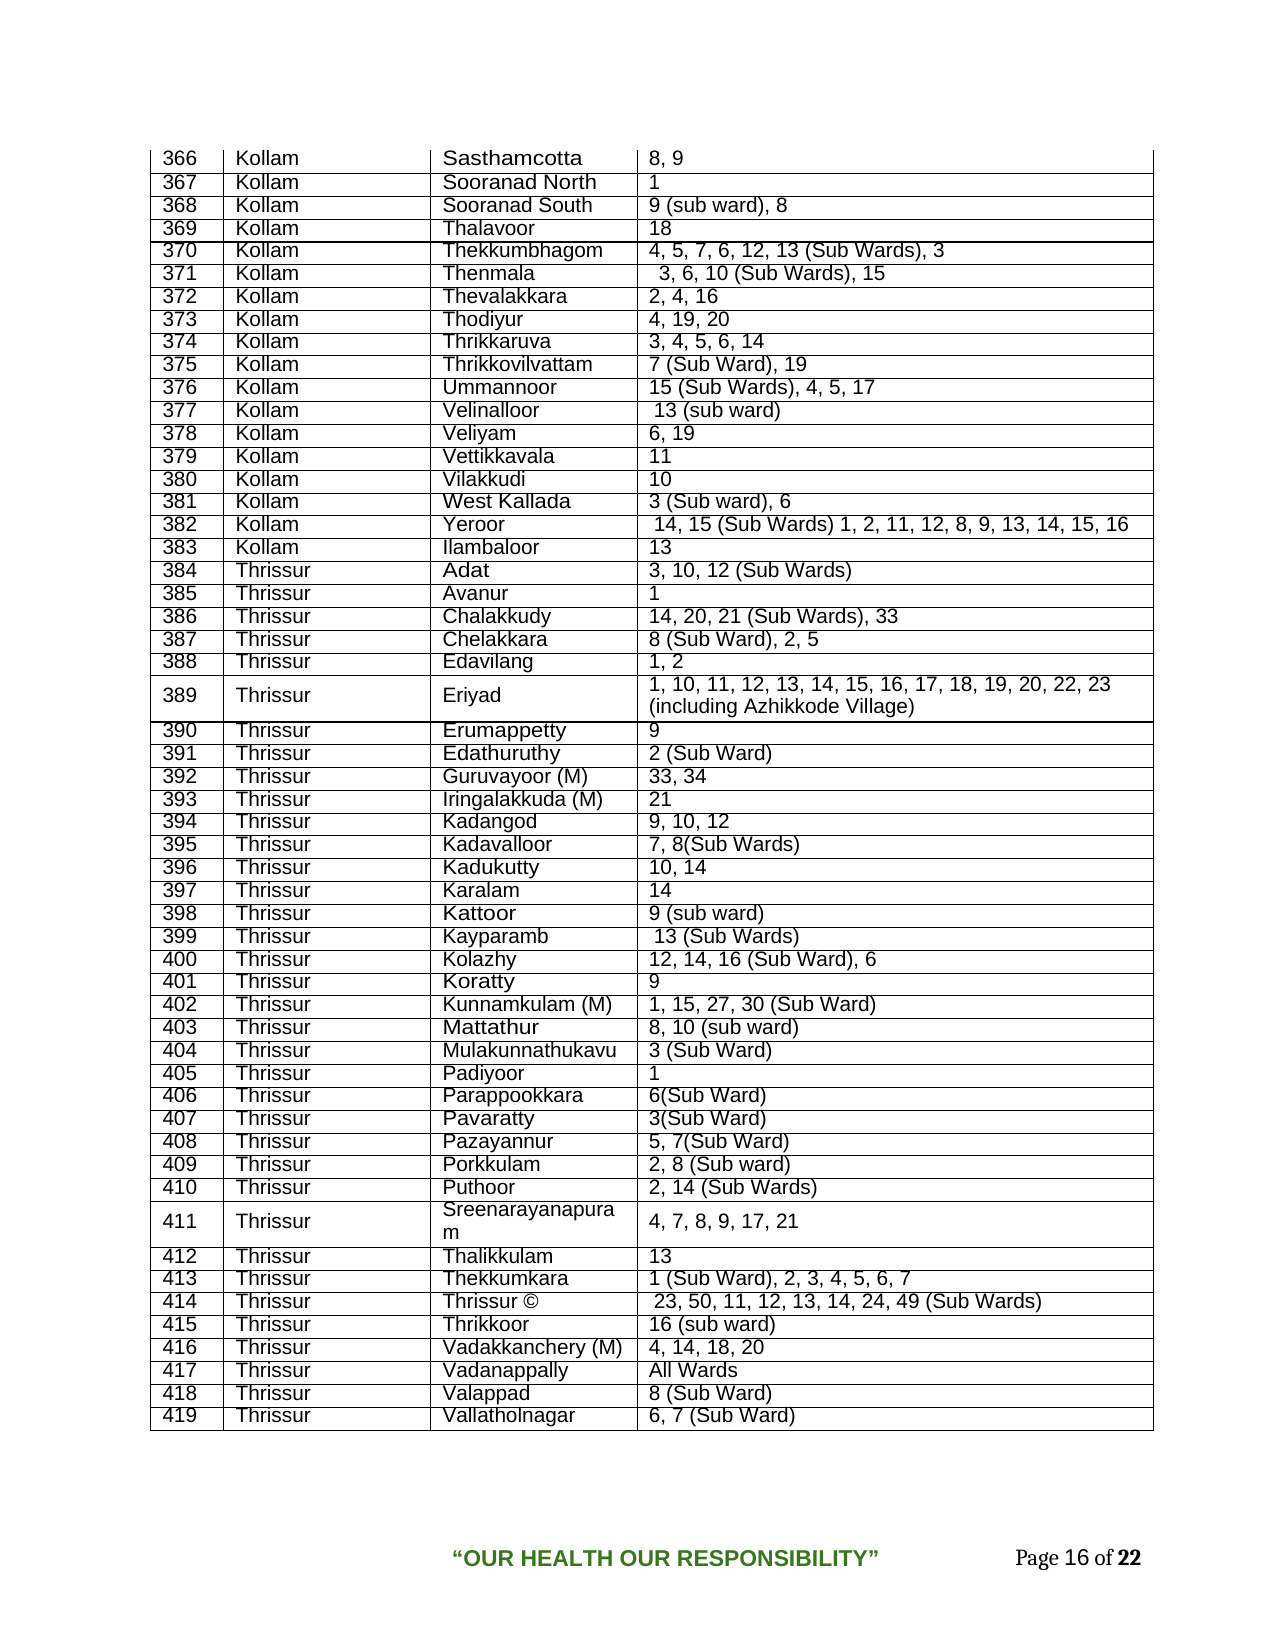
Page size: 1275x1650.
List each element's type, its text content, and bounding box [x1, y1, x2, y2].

table_cell Thrissur [224, 1339, 430, 1361]
table_cell Thrissur [224, 974, 430, 995]
table_cell Kollam [224, 265, 430, 287]
table_cell Thrissur [224, 1316, 430, 1338]
table_cell Thrissur [224, 1134, 430, 1155]
table_cell Yeroor [431, 516, 637, 538]
table_cell 2, 14 (Sub Wards) [638, 1179, 1153, 1201]
table_cell Thodiyur [431, 311, 637, 333]
table_cell 1, 10, 11, 12, 13, 14, 15, 16, 17, 18, 19, 20, 22, 23 (including Azhikkode Village) [638, 676, 1153, 721]
table_cell 382 [151, 516, 223, 538]
table_cell Porkkulam [431, 1156, 637, 1178]
table_cell Thrissur [224, 631, 430, 653]
table_header 366 [151, 150, 223, 173]
table_cell 3, 4, 5, 6, 14 [638, 334, 1153, 355]
table_cell Thrissur [224, 859, 430, 881]
table_cell Avanur [431, 585, 637, 607]
table_cell Kollam [224, 516, 430, 538]
table_cell 405 [151, 1065, 223, 1087]
table_cell 1 (Sub Ward), 2, 3, 4, 5, 6, 7 [638, 1271, 1153, 1292]
table_cell Vettikkavala [431, 448, 637, 470]
table_cell 399 [151, 928, 223, 950]
table_cell 4, 19, 20 [638, 311, 1153, 333]
table_cell Kollam [224, 356, 430, 378]
table_cell 9 (sub ward), 8 [638, 197, 1153, 218]
table_cell 419 [151, 1408, 223, 1429]
table_cell 417 [151, 1362, 223, 1384]
table_cell Thrissur [224, 745, 430, 767]
table_cell 393 [151, 791, 223, 813]
table_cell 18 [638, 220, 1153, 241]
table_cell Kollam [224, 471, 430, 493]
table_cell 387 [151, 631, 223, 653]
table_cell 416 [151, 1339, 223, 1361]
table_cell Puthoor [431, 1179, 637, 1201]
table_cell Thekkumkara [431, 1271, 637, 1292]
table_cell Veliyam [431, 425, 637, 447]
table_cell Ilambaloor [431, 539, 637, 561]
table_cell Kollam [224, 425, 430, 447]
table_cell 394 [151, 814, 223, 835]
table_cell Thrissur [224, 951, 430, 973]
table_cell Padiyoor [431, 1065, 637, 1087]
table_cell 413 [151, 1271, 223, 1292]
table_cell Vallatholnagar [431, 1408, 637, 1429]
table_cell 392 [151, 768, 223, 790]
table_cell Thenmala [431, 265, 637, 287]
table_cell Thrissur [224, 1088, 430, 1109]
table_cell Thrissur [224, 1111, 430, 1132]
table_cell Vadanappally [431, 1362, 637, 1384]
table_cell 3 (Sub ward), 6 [638, 494, 1153, 515]
table_cell Velinalloor [431, 402, 637, 424]
table_cell 14, 20, 21 (Sub Wards), 33 [638, 608, 1153, 630]
table_cell Kayparamb [431, 928, 637, 950]
table_cell 5, 7(Sub Ward) [638, 1134, 1153, 1155]
table_cell Thrissur [224, 1065, 430, 1087]
table_cell Thalikkulam [431, 1248, 637, 1269]
table_cell 407 [151, 1111, 223, 1132]
table_cell Guruvayoor (M) [431, 768, 637, 790]
table_cell Kollam [224, 402, 430, 424]
table_cell 372 [151, 288, 223, 310]
table_cell 374 [151, 334, 223, 355]
table_cell Kollam [224, 311, 430, 333]
table_cell Thrikkoor [431, 1316, 637, 1338]
table_cell Vadakkanchery (M) [431, 1339, 637, 1361]
table_cell Edathuruthy [431, 745, 637, 767]
table_cell Kattoor [431, 905, 637, 927]
table_cell Kollam [224, 197, 430, 218]
table_cell Sooranad South [431, 197, 637, 218]
table_cell 2, 4, 16 [638, 288, 1153, 310]
table_cell Sooranad North [431, 174, 637, 196]
table_cell 7 (Sub Ward), 19 [638, 356, 1153, 378]
table_cell Thrissur [224, 1408, 430, 1429]
table_cell Sreenarayanapura m [431, 1202, 637, 1247]
table_cell Eriyad [431, 676, 637, 721]
table_cell 403 [151, 1019, 223, 1041]
table_cell 16 (sub ward) [638, 1316, 1153, 1338]
table_cell 390 [151, 723, 223, 744]
table_cell 1 [638, 1065, 1153, 1087]
table_cell 400 [151, 951, 223, 973]
table_cell Mattathur [431, 1019, 637, 1041]
table_cell 370 [151, 243, 223, 264]
table_cell Thrissur [224, 1179, 430, 1201]
table_cell Koratty [431, 974, 637, 995]
table_cell Chalakkudy [431, 608, 637, 630]
table_cell 11 [638, 448, 1153, 470]
table_cell 14 [638, 882, 1153, 904]
table_cell 376 [151, 379, 223, 401]
table_cell Thrissur [224, 562, 430, 584]
table_cell 1, 15, 27, 30 (Sub Ward) [638, 996, 1153, 1018]
table_cell Thrissur [224, 814, 430, 835]
table_cell 33, 34 [638, 768, 1153, 790]
table_cell 8 (Sub Ward), 2, 5 [638, 631, 1153, 653]
table_cell 13 (Sub Wards) [638, 928, 1153, 950]
table_cell 404 [151, 1042, 223, 1064]
table_header Sasthamcotta [431, 150, 637, 173]
table_cell Thrissur [224, 791, 430, 813]
table_cell 408 [151, 1134, 223, 1155]
table_cell 397 [151, 882, 223, 904]
table_cell Kadangod [431, 814, 637, 835]
table_cell Thrissur [224, 676, 430, 721]
table_cell 398 [151, 905, 223, 927]
table_cell 1 [638, 585, 1153, 607]
table_cell 378 [151, 425, 223, 447]
table_cell 384 [151, 562, 223, 584]
table_cell 401 [151, 974, 223, 995]
table_cell 385 [151, 585, 223, 607]
table_cell Thrissur [224, 1019, 430, 1041]
table_cell 4, 7, 8, 9, 17, 21 [638, 1202, 1153, 1247]
table_cell 9 (sub ward) [638, 905, 1153, 927]
table_cell 8, 10 (sub ward) [638, 1019, 1153, 1041]
table_cell Adat [431, 562, 637, 584]
table_cell 386 [151, 608, 223, 630]
table_cell Ummannoor [431, 379, 637, 401]
table_cell Thevalakkara [431, 288, 637, 310]
table_cell 414 [151, 1293, 223, 1315]
table_cell Kollam [224, 288, 430, 310]
table_cell Kollam [224, 220, 430, 241]
table_cell 8 (Sub Ward) [638, 1385, 1153, 1407]
table_cell Thrissur [224, 1293, 430, 1315]
table_cell Kolazhy [431, 951, 637, 973]
table_cell 10, 14 [638, 859, 1153, 881]
table_cell Kollam [224, 334, 430, 355]
table_cell Kollam [224, 539, 430, 561]
table_cell 409 [151, 1156, 223, 1178]
table_cell 388 [151, 654, 223, 675]
table_cell 368 [151, 197, 223, 218]
table_cell Thrissur [224, 905, 430, 927]
table_header Kollam [224, 150, 430, 173]
table_cell 9, 10, 12 [638, 814, 1153, 835]
table_cell 395 [151, 836, 223, 858]
table_cell Kollam [224, 448, 430, 470]
table_cell Karalam [431, 882, 637, 904]
table_cell Thrikkovilvattam [431, 356, 637, 378]
table_cell 367 [151, 174, 223, 196]
table_cell 391 [151, 745, 223, 767]
table_cell Thrikkaruva [431, 334, 637, 355]
table_cell 373 [151, 311, 223, 333]
table_cell Chelakkara [431, 631, 637, 653]
table_cell 2 (Sub Ward) [638, 745, 1153, 767]
table_cell Thrissur [224, 1271, 430, 1292]
table_cell 4, 5, 7, 6, 12, 13 (Sub Wards), 3 [638, 243, 1153, 264]
table_cell 21 [638, 791, 1153, 813]
table_cell Thrissur [224, 1202, 430, 1247]
table_cell All Wards [638, 1362, 1153, 1384]
table_cell 1, 2 [638, 654, 1153, 675]
table_cell West Kallada [431, 494, 637, 515]
table_cell 375 [151, 356, 223, 378]
table_cell 23, 50, 11, 12, 13, 14, 24, 49 (Sub Wards) [638, 1293, 1153, 1315]
table_cell Thrissur [224, 836, 430, 858]
table_cell Kollam [224, 494, 430, 515]
table_cell 380 [151, 471, 223, 493]
table_cell Thrissur [224, 1156, 430, 1178]
table_cell Vilakkudi [431, 471, 637, 493]
table_cell 13 [638, 1248, 1153, 1269]
table_cell Thalavoor [431, 220, 637, 241]
table_cell Kollam [224, 379, 430, 401]
table_cell Iringalakkuda (M) [431, 791, 637, 813]
table_cell 7, 8(Sub Wards) [638, 836, 1153, 858]
table_cell 6(Sub Ward) [638, 1088, 1153, 1109]
table_cell Thrissur [224, 608, 430, 630]
table_cell 418 [151, 1385, 223, 1407]
table_cell Thrissur [224, 928, 430, 950]
table_cell Thrissur [224, 882, 430, 904]
table_cell 3, 6, 10 (Sub Wards), 15 [638, 265, 1153, 287]
table_cell Thrissur © [431, 1293, 637, 1315]
table_cell 3, 10, 12 (Sub Wards) [638, 562, 1153, 584]
table_cell 410 [151, 1179, 223, 1201]
table_cell 371 [151, 265, 223, 287]
table_cell 381 [151, 494, 223, 515]
table_cell Erumappetty [431, 723, 637, 744]
table_cell 406 [151, 1088, 223, 1109]
table_cell Mulakunnathukavu [431, 1042, 637, 1064]
table_cell 389 [151, 676, 223, 721]
table_cell 6, 19 [638, 425, 1153, 447]
table_cell 411 [151, 1202, 223, 1247]
table_header 8, 9 [638, 150, 1153, 173]
table_cell Pavaratty [431, 1111, 637, 1132]
table_cell Kollam [224, 174, 430, 196]
table_cell Pazayannur [431, 1134, 637, 1155]
table_cell 3 (Sub Ward) [638, 1042, 1153, 1064]
table_cell 9 [638, 723, 1153, 744]
table_cell 402 [151, 996, 223, 1018]
table_cell 377 [151, 402, 223, 424]
table_cell 10 [638, 471, 1153, 493]
table_cell Edavilang [431, 654, 637, 675]
table_cell 14, 15 (Sub Wards) 1, 2, 11, 12, 8, 9, 13, 14, 15, 16 [638, 516, 1153, 538]
table_cell 1 [638, 174, 1153, 196]
table_cell Thrissur [224, 1042, 430, 1064]
table_cell Kollam [224, 243, 430, 264]
table_cell Thrissur [224, 585, 430, 607]
table_cell 379 [151, 448, 223, 470]
table_cell Kunnamkulam (M) [431, 996, 637, 1018]
table_cell 2, 8 (Sub ward) [638, 1156, 1153, 1178]
table_cell Thekkumbhagom [431, 243, 637, 264]
table_cell Kadavalloor [431, 836, 637, 858]
table_cell 383 [151, 539, 223, 561]
table_cell 415 [151, 1316, 223, 1338]
table_cell Thrissur [224, 654, 430, 675]
table_cell 12, 14, 16 (Sub Ward), 6 [638, 951, 1153, 973]
table_cell 3(Sub Ward) [638, 1111, 1153, 1132]
table_cell 13 [638, 539, 1153, 561]
table_cell Thrissur [224, 1385, 430, 1407]
table_cell Thrissur [224, 768, 430, 790]
table_cell Valappad [431, 1385, 637, 1407]
table_cell 369 [151, 220, 223, 241]
table_cell Thrissur [224, 723, 430, 744]
table_cell Thrissur [224, 1362, 430, 1384]
table_cell 4, 14, 18, 20 [638, 1339, 1153, 1361]
table_cell Thrissur [224, 996, 430, 1018]
table_cell Thrissur [224, 1248, 430, 1269]
table_cell 15 (Sub Wards), 4, 5, 17 [638, 379, 1153, 401]
table_cell 412 [151, 1248, 223, 1269]
table_cell 13 (sub ward) [638, 402, 1153, 424]
table_cell Kadukutty [431, 859, 637, 881]
table_cell 9 [638, 974, 1153, 995]
table_cell 6, 7 (Sub Ward) [638, 1408, 1153, 1429]
table_cell Parappookkara [431, 1088, 637, 1109]
table_cell 396 [151, 859, 223, 881]
